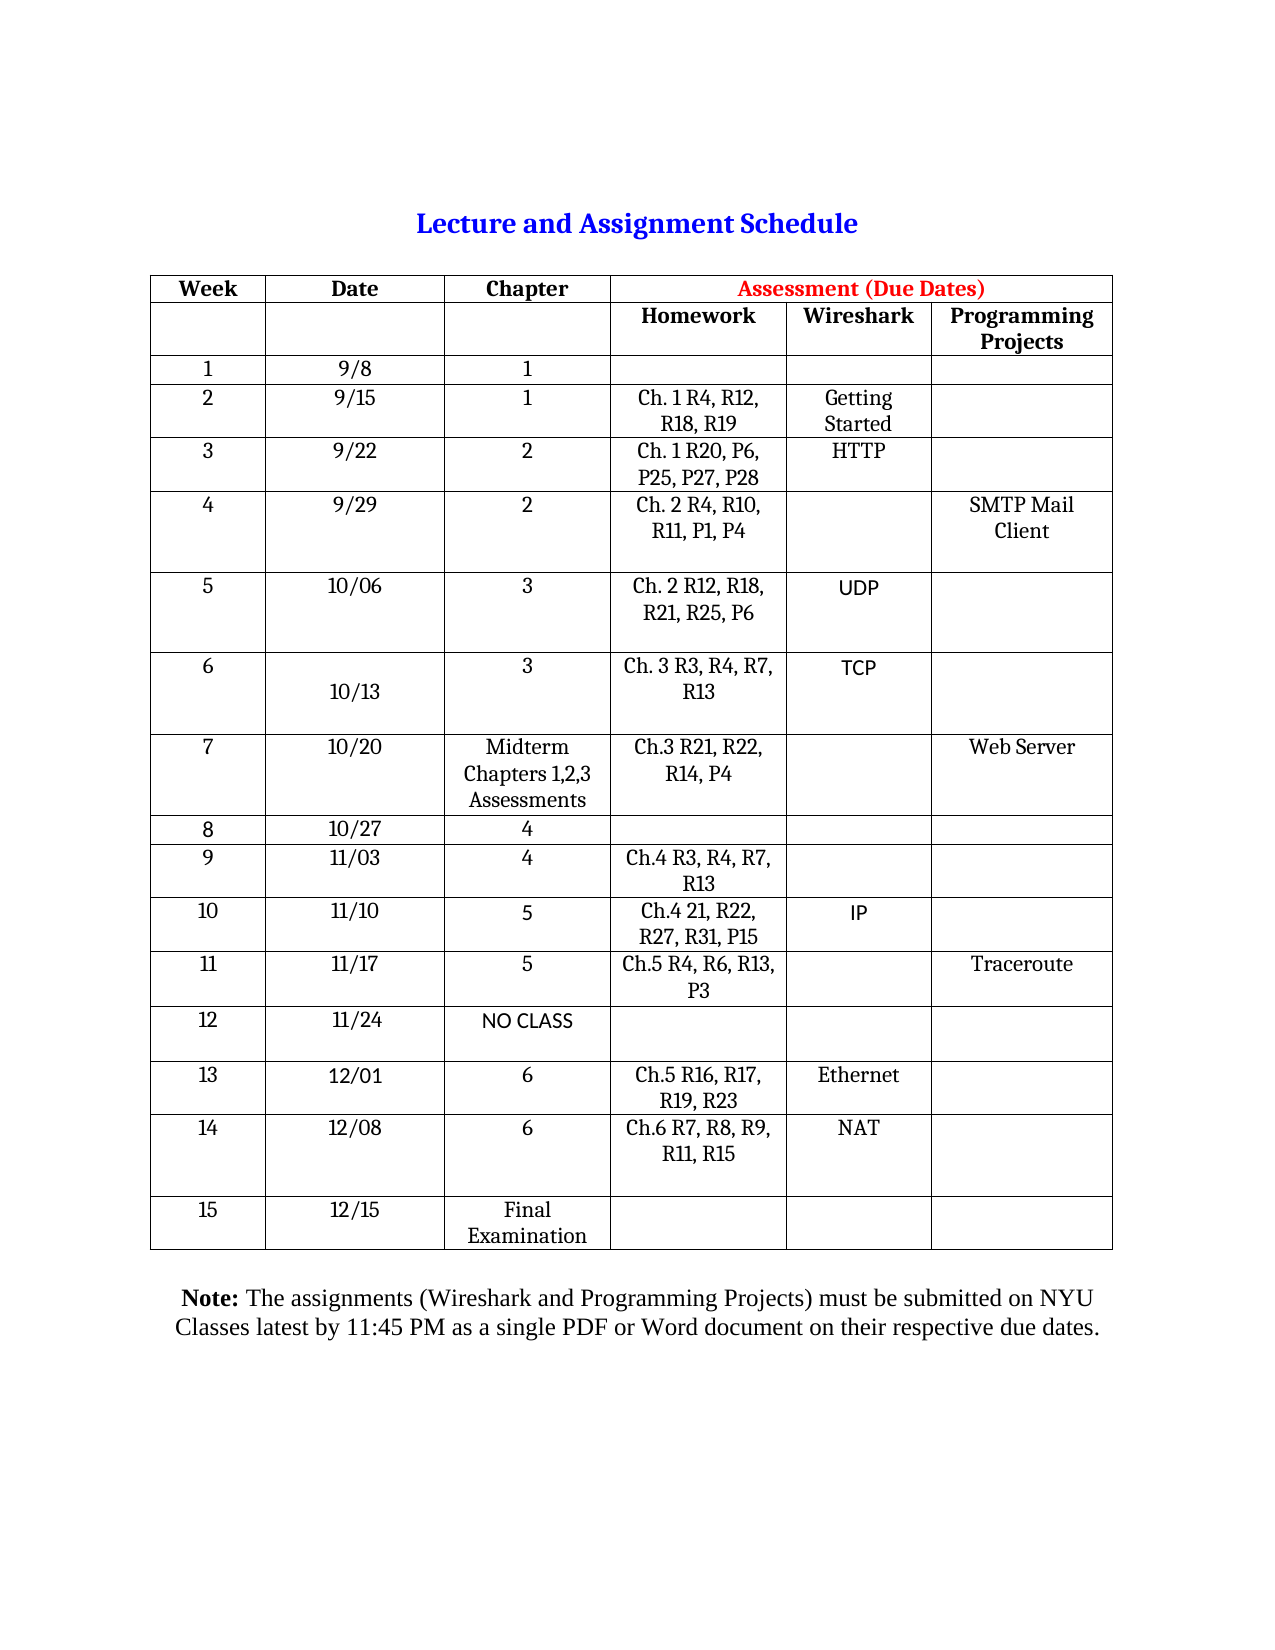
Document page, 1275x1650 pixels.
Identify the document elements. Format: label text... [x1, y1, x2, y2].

table_cell Ch. 2 R4, R10, R11, P1, P4 [611, 492, 786, 572]
table_cell 2 [445, 492, 610, 572]
table_cell 5 [445, 952, 610, 1006]
table_header Week [151, 276, 265, 302]
table_cell Ethernet [787, 1062, 931, 1114]
table_cell 12 [151, 1007, 265, 1061]
table_cell 9/15 [266, 385, 444, 437]
table_cell 15 [151, 1197, 265, 1249]
table_cell 14 [151, 1115, 265, 1196]
table_cell 1 [151, 356, 265, 384]
table_cell Ch.6 R7, R8, R9, R11, R15 [611, 1115, 786, 1196]
table_cell UDP [787, 573, 931, 652]
table_cell [611, 1007, 786, 1061]
table_cell [787, 845, 931, 897]
table_cell [787, 735, 931, 815]
table_cell [787, 1007, 931, 1061]
text Lecture and Assignment Schedule [150, 207, 1125, 241]
table_cell [611, 816, 786, 844]
table_cell SMTP Mail Client [932, 492, 1112, 572]
table_cell 11/10 [266, 898, 444, 951]
table_cell [787, 492, 931, 572]
table_cell 10/13 [266, 653, 444, 733]
table_cell Ch.5 R4, R6, R13, P3 [611, 952, 786, 1006]
text Note: The assignments (Wireshark and Programming Projects) must be submitted on NYU Classes latest by 11:45 PM as a single PDF or Word document on their respective due dates. [150, 1250, 1125, 1341]
table_cell IP [787, 898, 931, 951]
table_cell [932, 573, 1112, 652]
table_cell HTTP [787, 438, 931, 491]
table_cell [445, 303, 610, 355]
table_cell Ch.3 R21, R22, R14, P4 [611, 735, 786, 815]
table_cell 4 [445, 816, 610, 844]
table_cell Ch.4 R3, R4, R7, R13 [611, 845, 786, 897]
table_cell [787, 952, 931, 1006]
table_cell 1 [445, 385, 610, 437]
table_cell 11/24 [266, 1007, 444, 1061]
table_cell [266, 303, 444, 355]
table_cell [932, 653, 1112, 733]
table_cell 3 [151, 438, 265, 491]
table_cell 9 [151, 845, 265, 897]
table_cell [932, 1062, 1112, 1114]
table_cell [932, 1197, 1112, 1249]
table_cell 10/20 [266, 735, 444, 815]
table_cell 12/15 [266, 1197, 444, 1249]
table_cell Web Server [932, 735, 1112, 815]
table_cell 6 [151, 653, 265, 733]
table_cell 2 [445, 438, 610, 491]
table_cell 2 [151, 385, 265, 437]
table_cell Midterm Chapters 1,2,3 Assessments [445, 735, 610, 815]
table_cell 12/01 [266, 1062, 444, 1114]
table_cell Getting Started [787, 385, 931, 437]
table_cell 9/22 [266, 438, 444, 491]
table_cell NO CLASS [445, 1007, 610, 1061]
table_cell 11/17 [266, 952, 444, 1006]
table_header Assessment (Due Dates) [611, 276, 1112, 302]
table_cell Ch. 3 R3, R4, R7, R13 [611, 653, 786, 733]
table_cell 3 [445, 573, 610, 652]
table_cell 8 [151, 816, 265, 844]
table_cell Ch.4 21, R22, R27, R31, P15 [611, 898, 786, 951]
table_cell [932, 1007, 1112, 1061]
table_cell NAT [787, 1115, 931, 1196]
table_cell [787, 1197, 931, 1249]
table_cell 9/29 [266, 492, 444, 572]
table_cell 5 [445, 898, 610, 951]
table_cell [932, 816, 1112, 844]
table_cell Traceroute [932, 952, 1112, 1006]
table_cell Ch. 2 R12, R18, R21, R25, P6 [611, 573, 786, 652]
table_cell [151, 303, 265, 355]
table_cell [932, 356, 1112, 384]
table_cell [932, 845, 1112, 897]
table_cell Programming Projects [932, 303, 1112, 355]
table_cell 7 [151, 735, 265, 815]
table_cell [932, 438, 1112, 491]
table_cell [611, 356, 786, 384]
table_cell [932, 1115, 1112, 1196]
table_cell [611, 1197, 786, 1249]
table_header Chapter [445, 276, 610, 302]
table_cell TCP [787, 653, 931, 733]
table_cell 10/27 [266, 816, 444, 844]
table_cell 3 [445, 653, 610, 733]
table_cell Ch. 1 R4, R12, R18, R19 [611, 385, 786, 437]
table_cell Wireshark [787, 303, 931, 355]
table_cell 4 [151, 492, 265, 572]
table_cell 13 [151, 1062, 265, 1114]
table_cell 6 [445, 1115, 610, 1196]
table_header Date [266, 276, 444, 302]
table_cell Ch.5 R16, R17, R19, R23 [611, 1062, 786, 1114]
table_cell Homework [611, 303, 786, 355]
table_cell 5 [151, 573, 265, 652]
table_cell 6 [445, 1062, 610, 1114]
table_cell 1 [445, 356, 610, 384]
table_cell [787, 816, 931, 844]
table_cell 9/8 [266, 356, 444, 384]
table_cell [932, 385, 1112, 437]
table_cell 12/08 [266, 1115, 444, 1196]
table_cell Ch. 1 R20, P6, P25, P27, P28 [611, 438, 786, 491]
table_cell [932, 898, 1112, 951]
table_cell 4 [445, 845, 610, 897]
table_cell 10/06 [266, 573, 444, 652]
table_cell 11/03 [266, 845, 444, 897]
table_cell 11 [151, 952, 265, 1006]
table_cell 10 [151, 898, 265, 951]
table_cell [787, 356, 931, 384]
table_cell Final Examination [445, 1197, 610, 1249]
